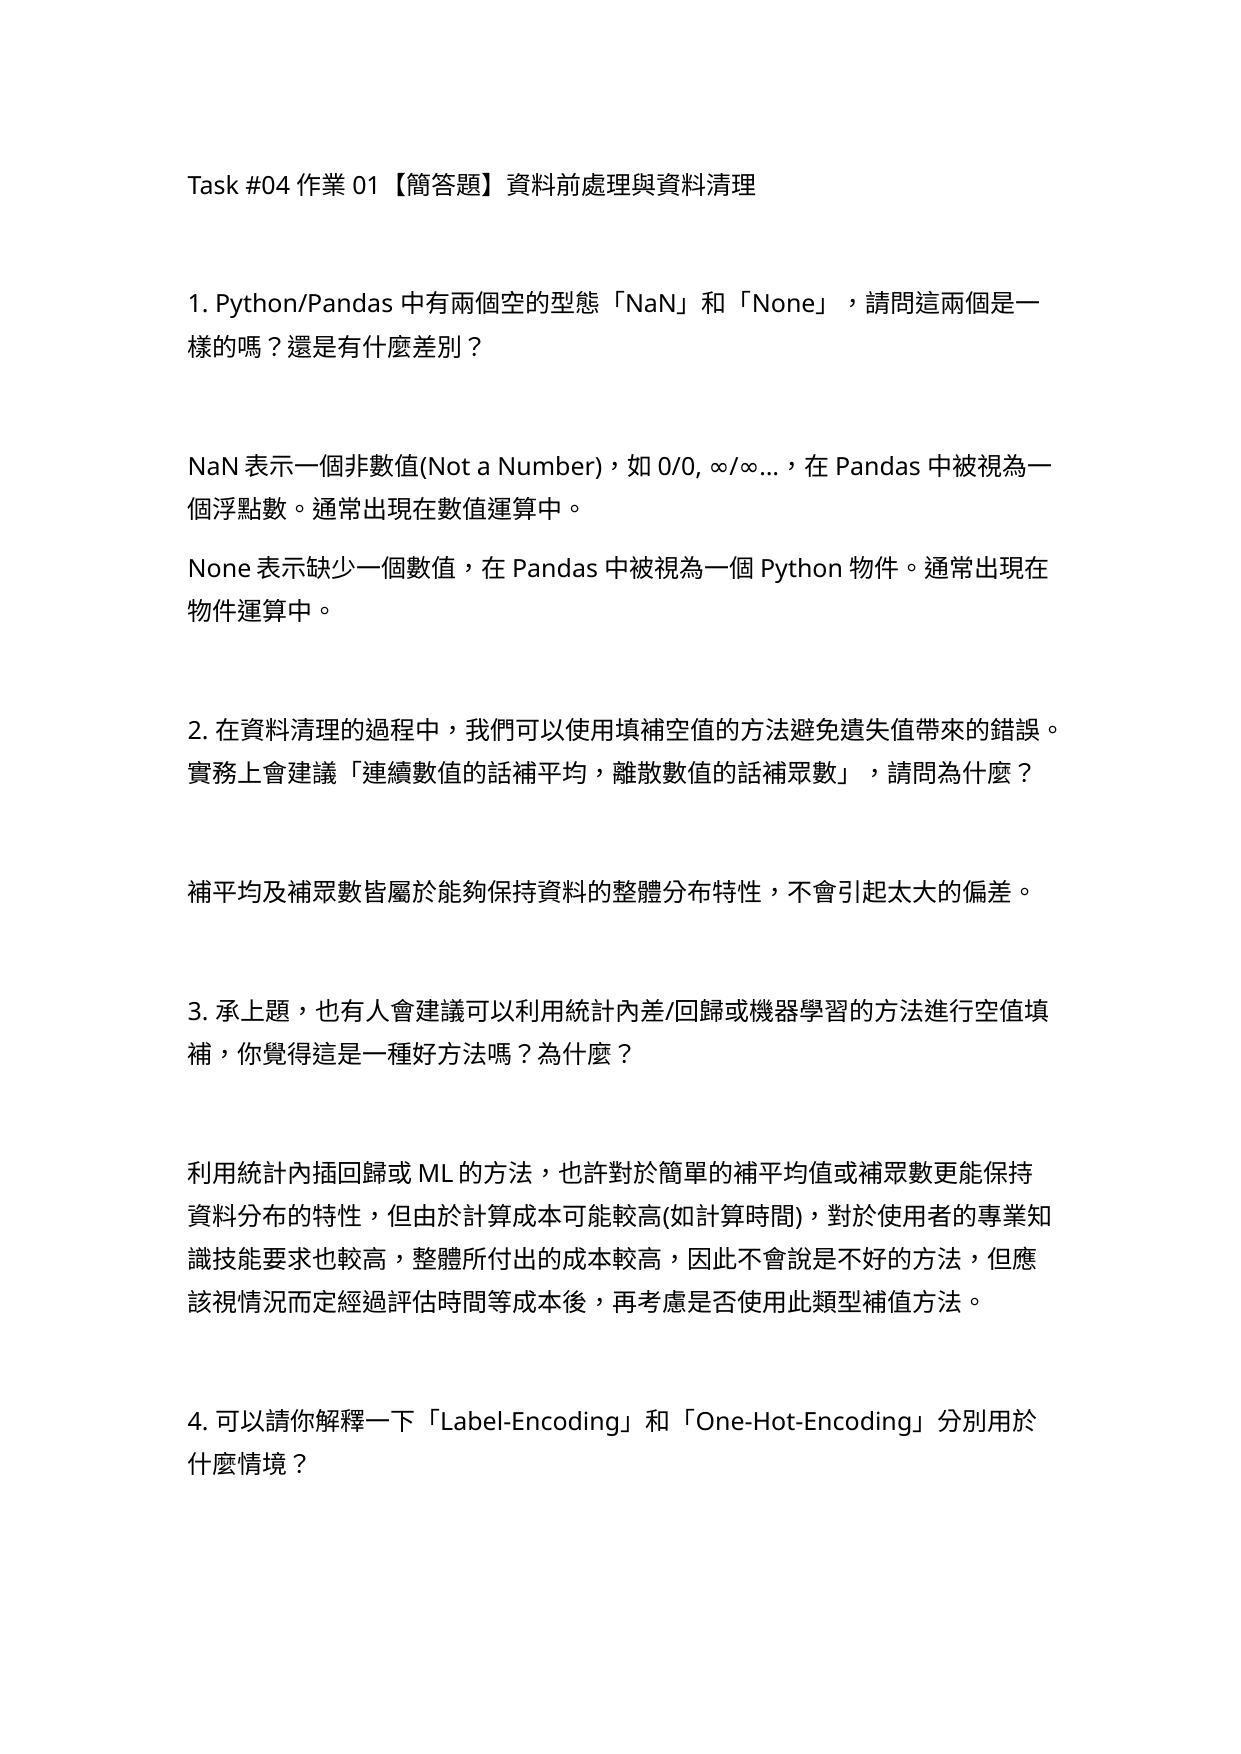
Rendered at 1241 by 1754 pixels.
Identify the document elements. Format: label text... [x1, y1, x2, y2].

text 2. 在資料清理的過程中，我們可以使用填補空值的方法避免遺失值帶來的錯誤。實務上會建議「連續數值的話補平均，離散數值的話補眾數」，請問為什麼？ [187, 710, 1053, 791]
text None表示缺少一個數值，在 Pandas 中被視為一個 Python 物件。通常出現在物件運算中。 [187, 548, 1053, 629]
text 補平均及補眾數皆屬於能夠保持資料的整體分布特性，不會引起太大的偏差。 [187, 872, 1053, 909]
text 4. 可以請你解釋一下「Label-Encoding」和「One-Hot-Encoding」分別用於什麼情境？ [187, 1401, 1053, 1482]
text NaN表示一個非數值(Not a Number)，如0/0, ∞/∞…，在 Pandas 中被視為一個浮點數。通常出現在數值運算中。 [187, 445, 1053, 526]
text 利用統計內插回歸或ML的方法，也許對於簡單的補平均值或補眾數更能保持資料分布的特性，但由於計算成本可能較高(如計算時間)，對於使用者的專業知識技能要求也較高，整體所付出的成本較高，因此不會說是不好的方法，但應該視情況而定經過評估時間等成本後，再考慮是否使用此類型補值方法。 [187, 1153, 1053, 1320]
text 1. Python/Pandas 中有兩個空的型態「NaN」和「None」，請問這兩個是一樣的嗎？還是有什麼差別？ [187, 283, 1053, 364]
text Task #04 作業 01【簡答題】資料前處理與資料清理 [187, 164, 1053, 202]
text 3. 承上題，也有人會建議可以利用統計內差/回歸或機器學習的方法進行空值填補，你覺得這是一種好方法嗎？為什麼？ [187, 991, 1053, 1071]
